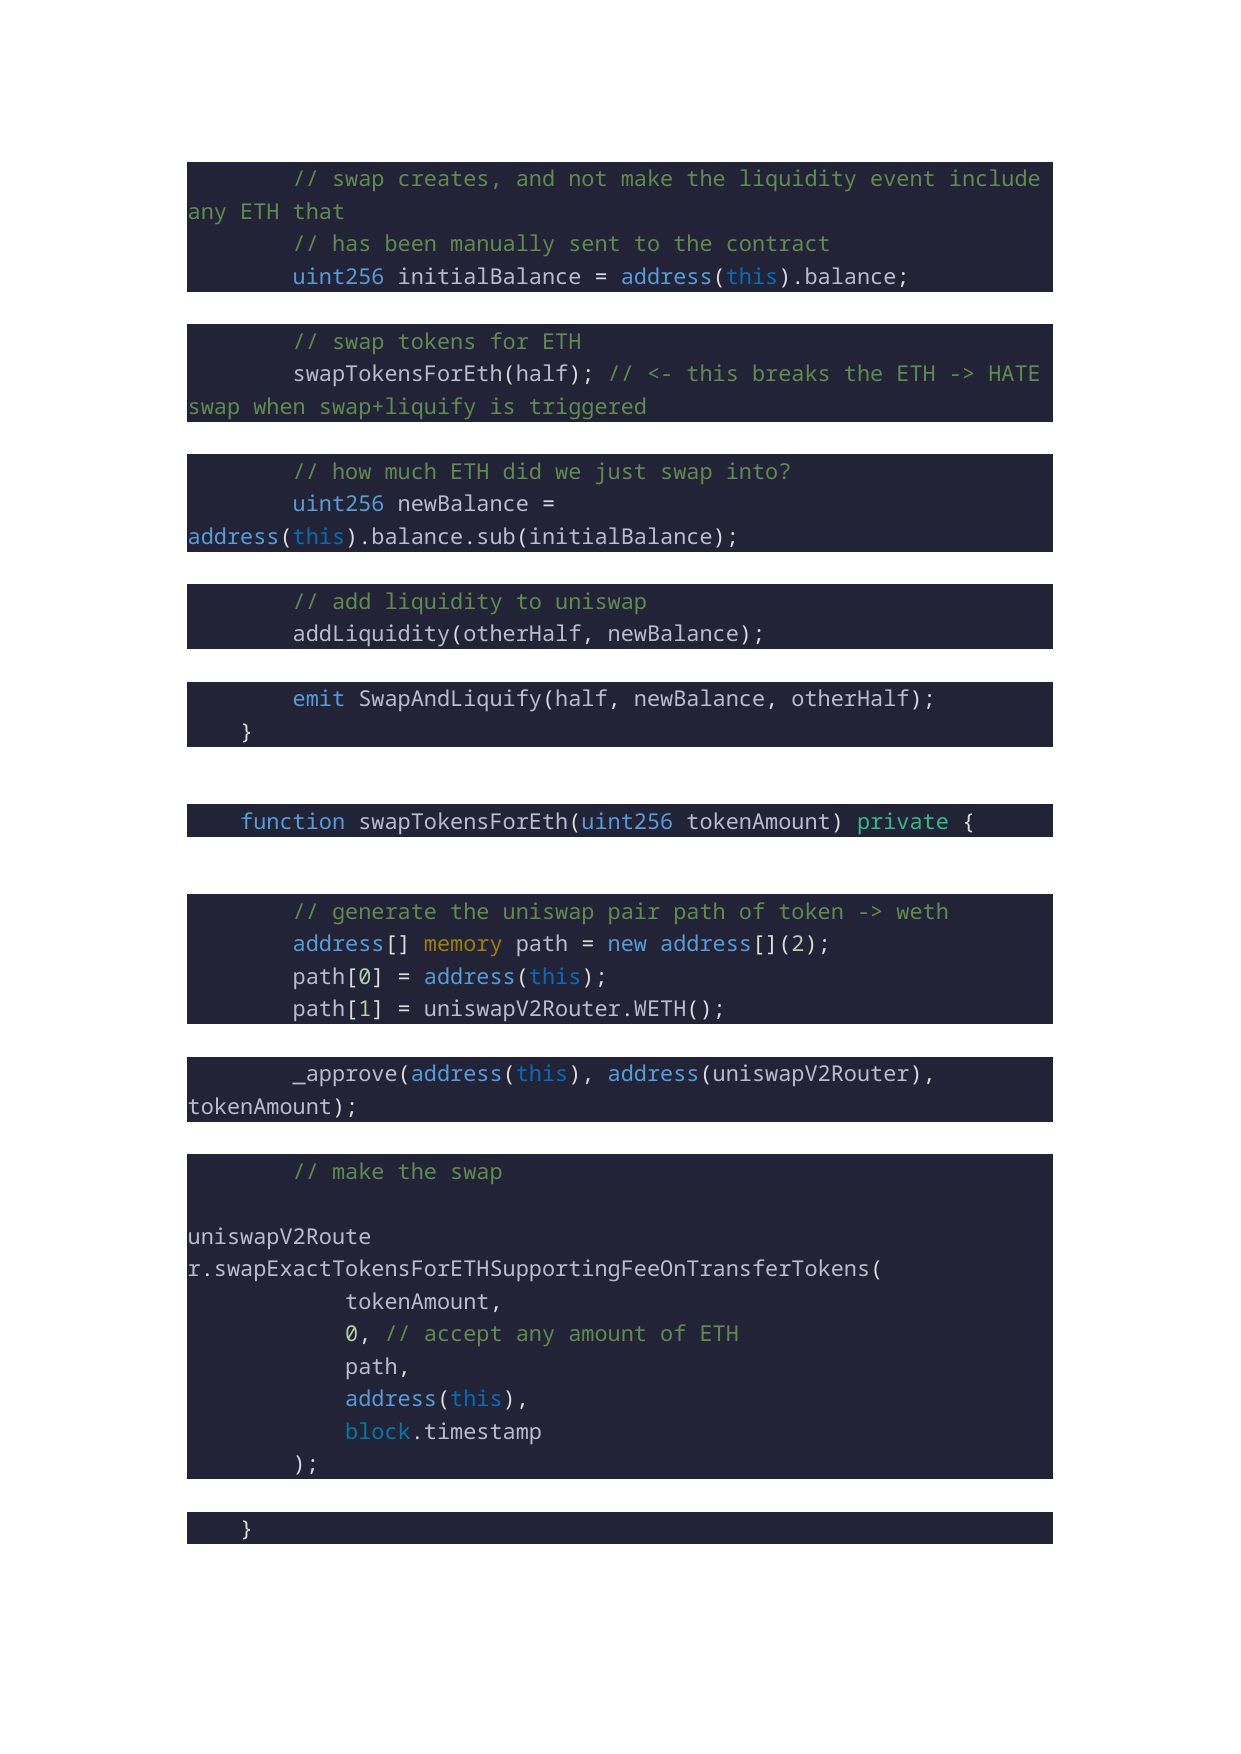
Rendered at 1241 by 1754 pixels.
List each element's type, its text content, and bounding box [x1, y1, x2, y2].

text address(this), [187, 1382, 1053, 1414]
text emit SwapAndLiquify(half, newBalance, otherHalf); [187, 682, 1053, 714]
text uint256 initialBalance = address(this).balance; [187, 259, 1053, 292]
text tokenAmount, [187, 1284, 1053, 1317]
text // make the swap [187, 1154, 1053, 1187]
text uniswapV2Router.swapExactTokensForETHSupportingFeeOnTransferTokens( [187, 1187, 1053, 1284]
text uint256 newBalance = address(this).balance.sub(initialBalance); [187, 487, 1053, 552]
text path[1] = uniswapV2Router.WETH(); [187, 992, 1053, 1024]
text } [187, 714, 1053, 747]
text // how much ETH did we just swap into? [187, 454, 1053, 487]
text // generate the uniswap pair path of token -> weth [187, 894, 1053, 927]
text _approve(address(this), address(uniswapV2Router), tokenAmount); [187, 1057, 1053, 1122]
text ); [187, 1447, 1053, 1479]
text path[0] = address(this); [187, 959, 1053, 992]
text addLiquidity(otherHalf, newBalance); [187, 617, 1053, 649]
text // add liquidity to uniswap [187, 584, 1053, 617]
text // swap creates, and not make the liquidity event include any ETH that [187, 162, 1053, 227]
text address[] memory path = new address[](2); [187, 927, 1053, 959]
text // swap tokens for ETH [187, 324, 1053, 357]
text swapTokensForEth(half); // <- this breaks the ETH -> HATE swap when swap+liquify is triggered [187, 357, 1053, 422]
text block.timestamp [187, 1414, 1053, 1447]
text path, [187, 1349, 1053, 1382]
text } [187, 1512, 1053, 1544]
text // has been manually sent to the contract [187, 227, 1053, 259]
text function swapTokensForEth(uint256 tokenAmount) private { [187, 804, 1053, 837]
text 0, // accept any amount of ETH [187, 1317, 1053, 1349]
